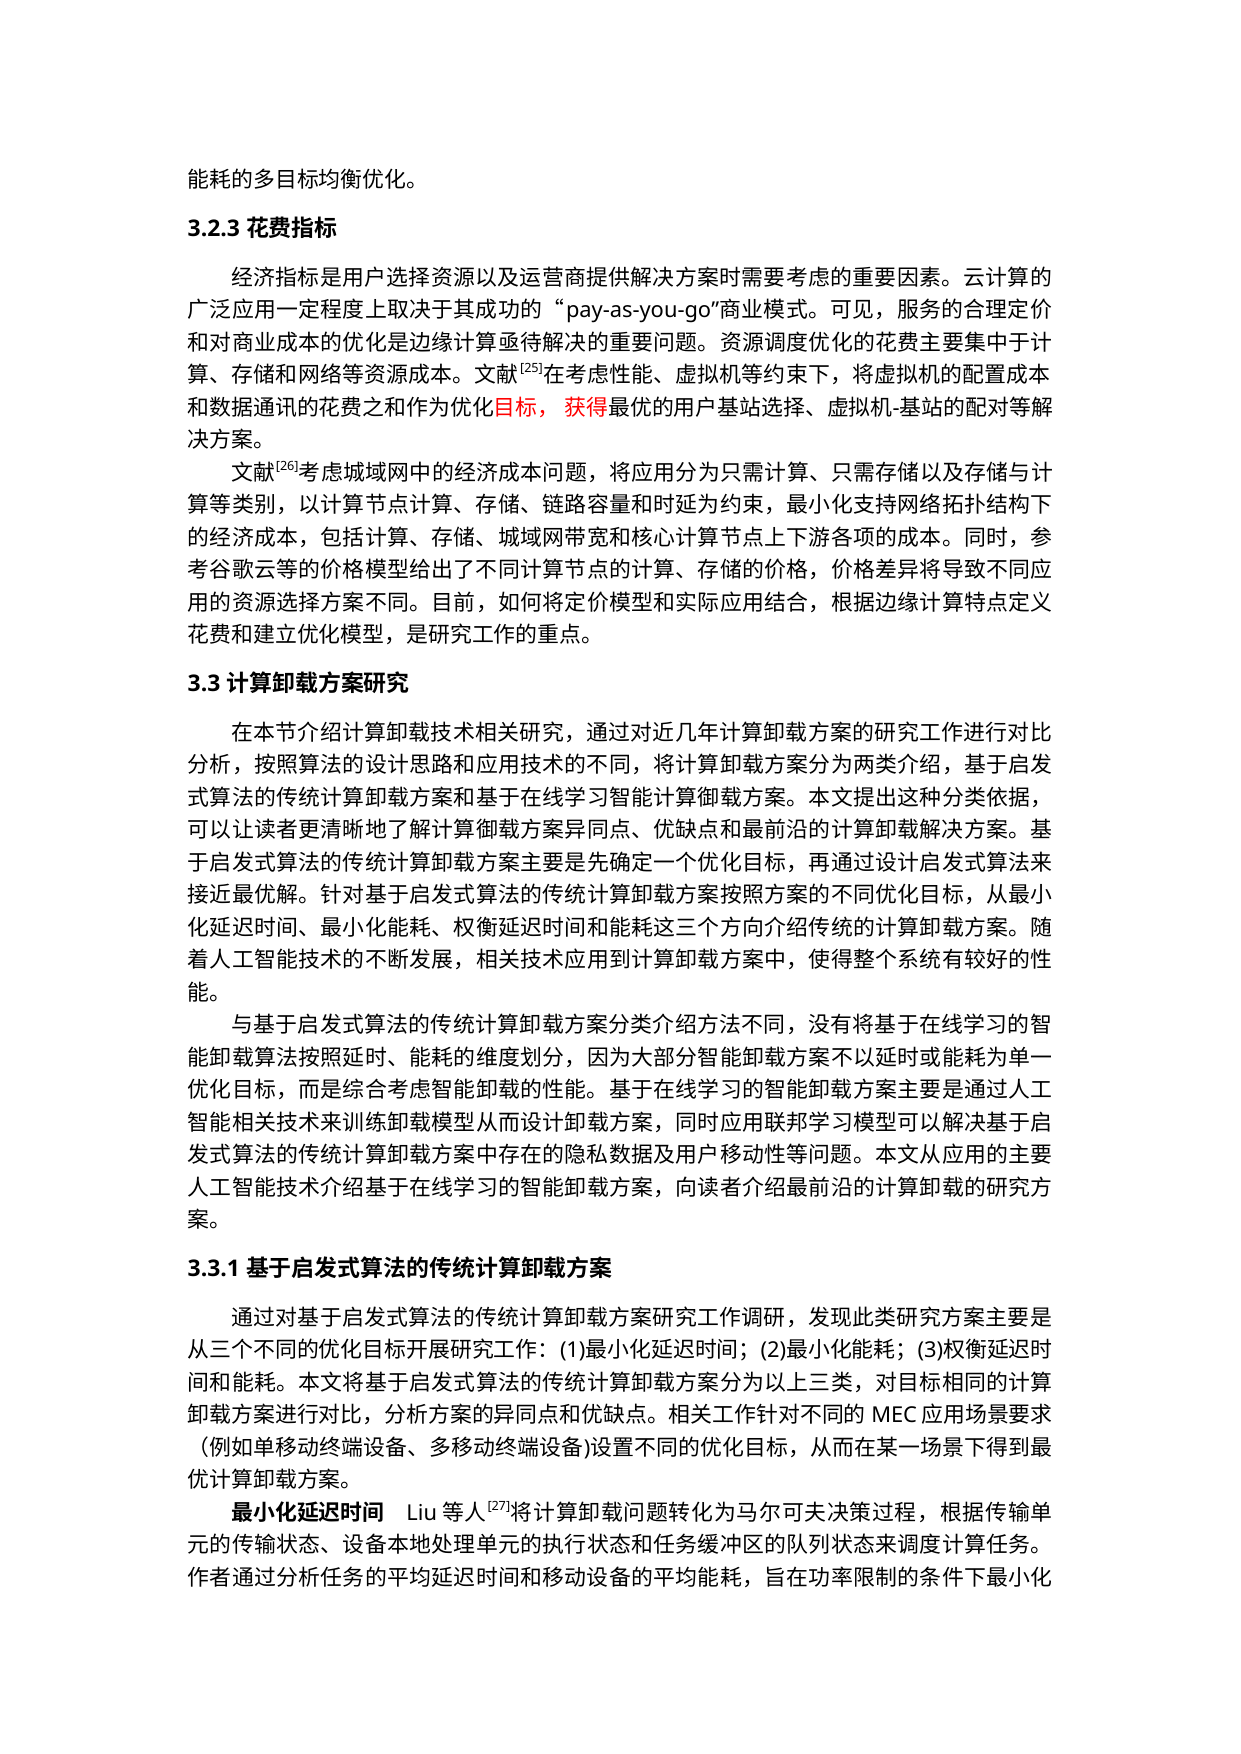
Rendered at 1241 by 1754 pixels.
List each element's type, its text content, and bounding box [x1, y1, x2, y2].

subtitle 3.3 计算卸载方案研究 [187, 649, 1053, 714]
text 通过对基于启发式算法的传统计算卸载方案研究工作调研，发现此类研究方案主要是从三个不同的优化目标开展研究工作：(1)最小化延迟时间；(2)最小化能耗；(3)权衡延迟时间和能耗。本文将基于启发式算法的传统计算卸载方案分为以上三类，对目标相同的计算卸载方案进行对比，分析方案的异同点和优缺点。相关工作针对不同的MEC应用场景要求（例如单移动终端设备、多移动终端设备)设置不同的优化目标，从而在某一场景下得到最优计算卸载方案。 [187, 1299, 1053, 1494]
subtitle 3.3.1 基于启发式算法的传统计算卸载方案 [187, 1234, 1053, 1299]
text 经济指标是用户选择资源以及运营商提供解决方案时需要考虑的重要因素。云计算的广泛应用一定程度上取决于其成功的“pay-as-you-go”商业模式。可见，服务的合理定价和对商业成本的优化是边缘计算亟待解决的重要问题。资源调度优化的花费主要集中于计算、存储和网络等资源成本。文献[25]在考虑性能、虚拟机等约束下，将虚拟机的配置成本和数据通讯的花费之和作为优化目标， 获得最优的用户基站选择、虚拟机-基站的配对等解决方案。 [187, 259, 1053, 454]
text 文献[26]考虑城域网中的经济成本问题，将应用分为只需计算、只需存储以及存储与计算等类别，以计算节点计算、存储、链路容量和时延为约束，最小化支持网络拓扑结构下的经济成本，包括计算、存储、城域网带宽和核心计算节点上下游各项的成本。同时，参考谷歌云等的价格模型给出了不同计算节点的计算、存储的价格，价格差异将导致不同应用的资源选择方案不同。目前，如何将定价模型和实际应用结合，根据边缘计算特点定义花费和建立优化模型，是研究工作的重点。 [187, 454, 1053, 649]
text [187, 162, 1053, 194]
text 在本节介绍计算卸载技术相关研究，通过对近几年计算卸载方案的研究工作进行对比分析，按照算法的设计思路和应用技术的不同，将计算卸载方案分为两类介绍，基于启发式算法的传统计算卸载方案和基于在线学习智能计算御载方案。本文提出这种分类依据，可以让读者更清晰地了解计算御载方案异同点、优缺点和最前沿的计算卸载解决方案。基于启发式算法的传统计算卸载方案主要是先确定一个优化目标，再通过设计启发式算法来接近最优解。针对基于启发式算法的传统计算卸载方案按照方案的不同优化目标，从最小化延迟时间、最小化能耗、权衡延迟时间和能耗这三个方向介绍传统的计算卸载方案。随着人工智能技术的不断发展，相关技术应用到计算卸载方案中，使得整个系统有较好的性能。 [187, 714, 1053, 1007]
text 与基于启发式算法的传统计算卸载方案分类介绍方法不同，没有将基于在线学习的智能卸载算法按照延时、能耗的维度划分，因为大部分智能卸载方案不以延时或能耗为单一优化目标，而是综合考虑智能卸载的性能。基于在线学习的智能卸载方案主要是通过人工智能相关技术来训练卸载模型从而设计卸载方案，同时应用联邦学习模型可以解决基于启发式算法的传统计算卸载方案中存在的隐私数据及用户移动性等问题。本文从应用的主要人工智能技术介绍基于在线学习的智能卸载方案，向读者介绍最前沿的计算卸载的研究方案。 [187, 1007, 1053, 1234]
subtitle 3.2.3 花费指标 [187, 194, 1053, 259]
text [187, 1494, 1053, 1592]
